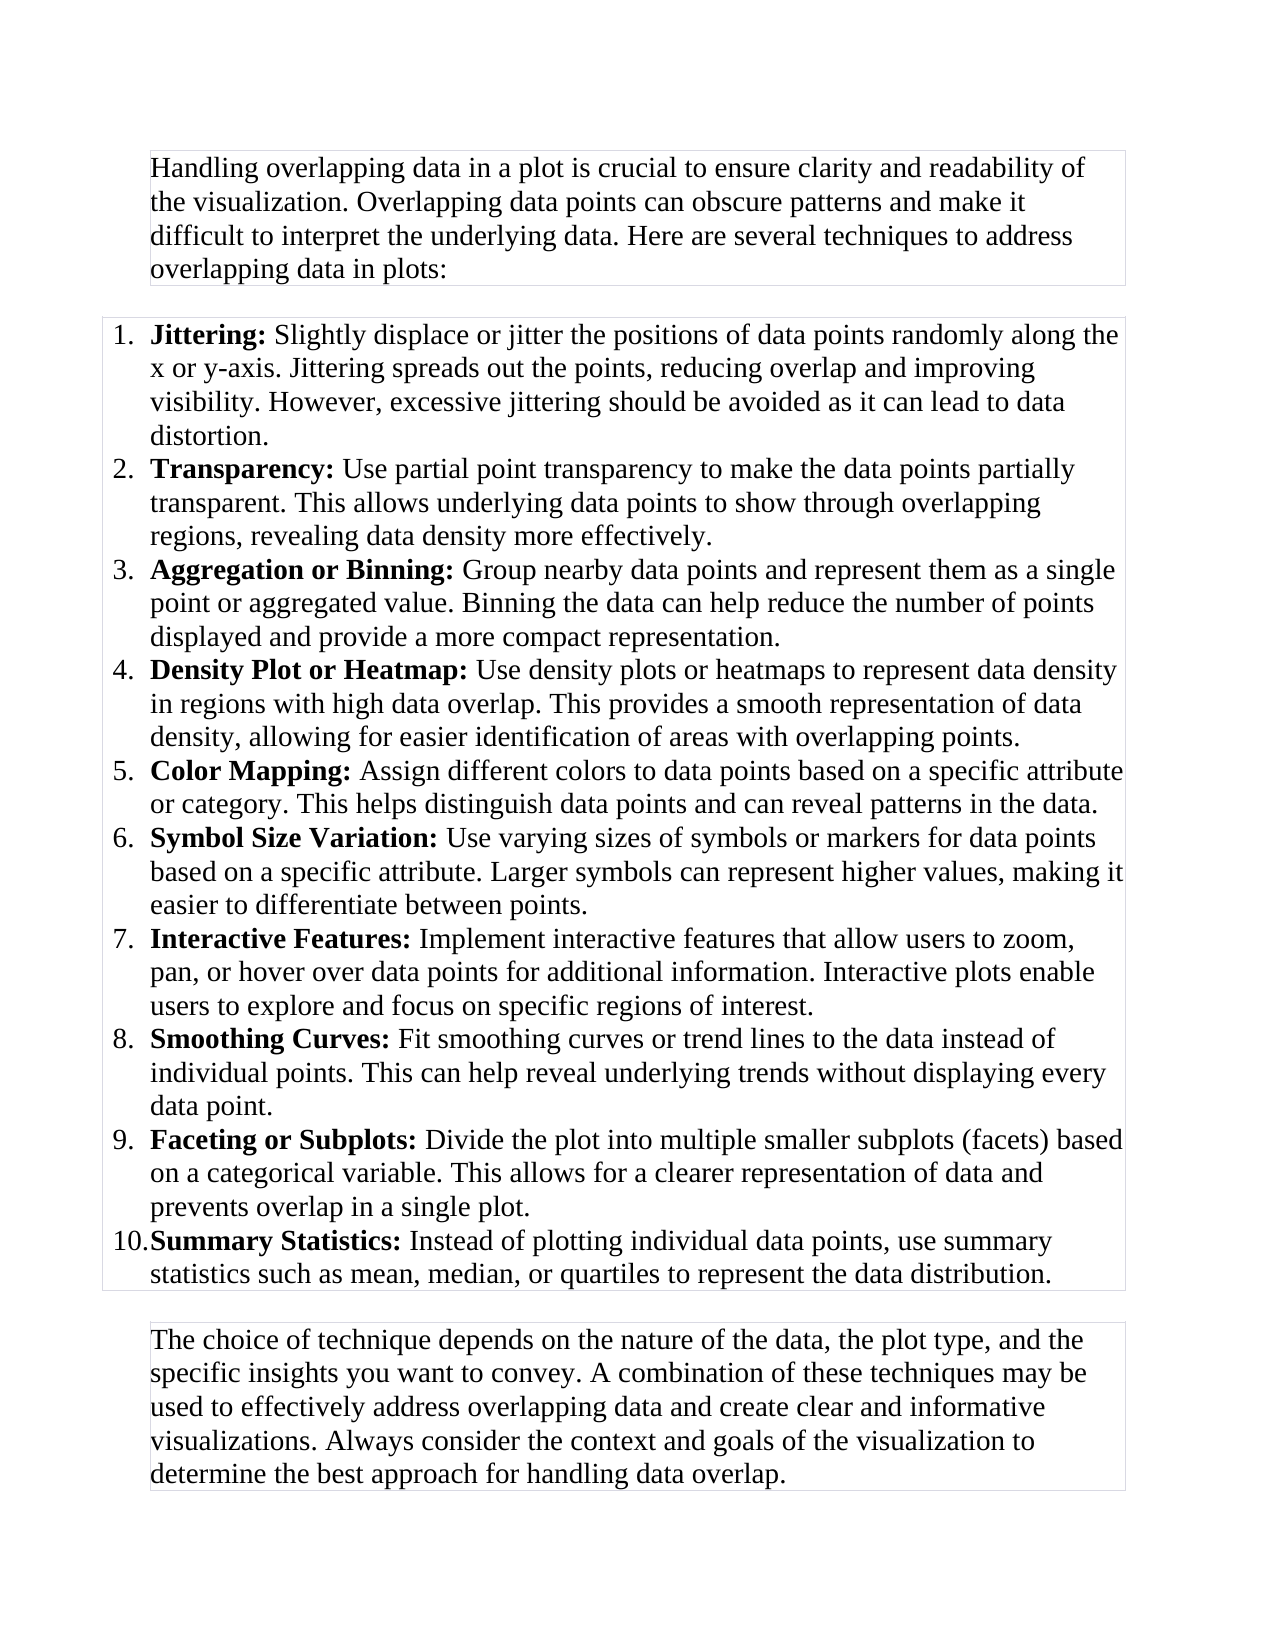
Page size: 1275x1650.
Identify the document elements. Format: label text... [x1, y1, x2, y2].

list Jittering: Slightly displace or jitter the positions of data points randomly along the x or y-axis. Jittering spreads out the points, reducing overlap and improving visibility. However, excessive jittering should be avoided as it can lead to data distortion. [103, 318, 1125, 451]
list Color Mapping: Assign different colors to data points based on a specific attribute or category. This helps distinguish data points and can reveal patterns in the data. [103, 752, 1125, 819]
list Smoothing Curves: Fit smoothing curves or trend lines to the data instead of individual points. This can help reveal underlying trends without displaying every data point. [103, 1021, 1125, 1121]
list Interactive Features: Implement interactive features that allow users to zoom, pan, or hover over data points for additional information. Interactive plots enable users to explore and focus on specific regions of interest. [103, 920, 1125, 1021]
text Handling overlapping data in a plot is crucial to ensure clarity and readability of the visualization. Overlapping data points can obscure patterns and make it difficult to interpret the underlying data. Here are several techniques to address overlapping data in plots: [151, 151, 1125, 285]
list Faceting or Subplots: Divide the plot into multiple smaller subplots (facets) based on a categorical variable. This allows for a clearer representation of data and prevents overlap in a single plot. [103, 1121, 1125, 1222]
list Transparency: Use partial point transparency to make the data points partially transparent. This allows underlying data points to show through overlapping regions, revealing data density more effectively. [103, 451, 1125, 551]
text The choice of technique depends on the nature of the data, the plot type, and the specific insights you want to convey. A combination of these techniques may be used to effectively address overlapping data and create clear and informative visualizations. Always consider the context and goals of the visualization to determine the best approach for handling data overlap. [151, 1323, 1125, 1490]
list Summary Statistics: Instead of plotting individual data points, use summary statistics such as mean, median, or quartiles to represent the data distribution. [103, 1222, 1125, 1290]
list Density Plot or Heatmap: Use density plots or heatmaps to represent data density in regions with high data overlap. This provides a smooth representation of data density, allowing for easier identification of areas with overlapping points. [103, 652, 1125, 752]
list Aggregation or Binning: Group nearby data points and represent them as a single point or aggregated value. Binning the data can help reduce the number of points displayed and provide a more compact representation. [103, 551, 1125, 652]
list Symbol Size Variation: Use varying sizes of symbols or markers for data points based on a specific attribute. Larger symbols can represent higher values, making it easier to differentiate between points. [103, 819, 1125, 920]
